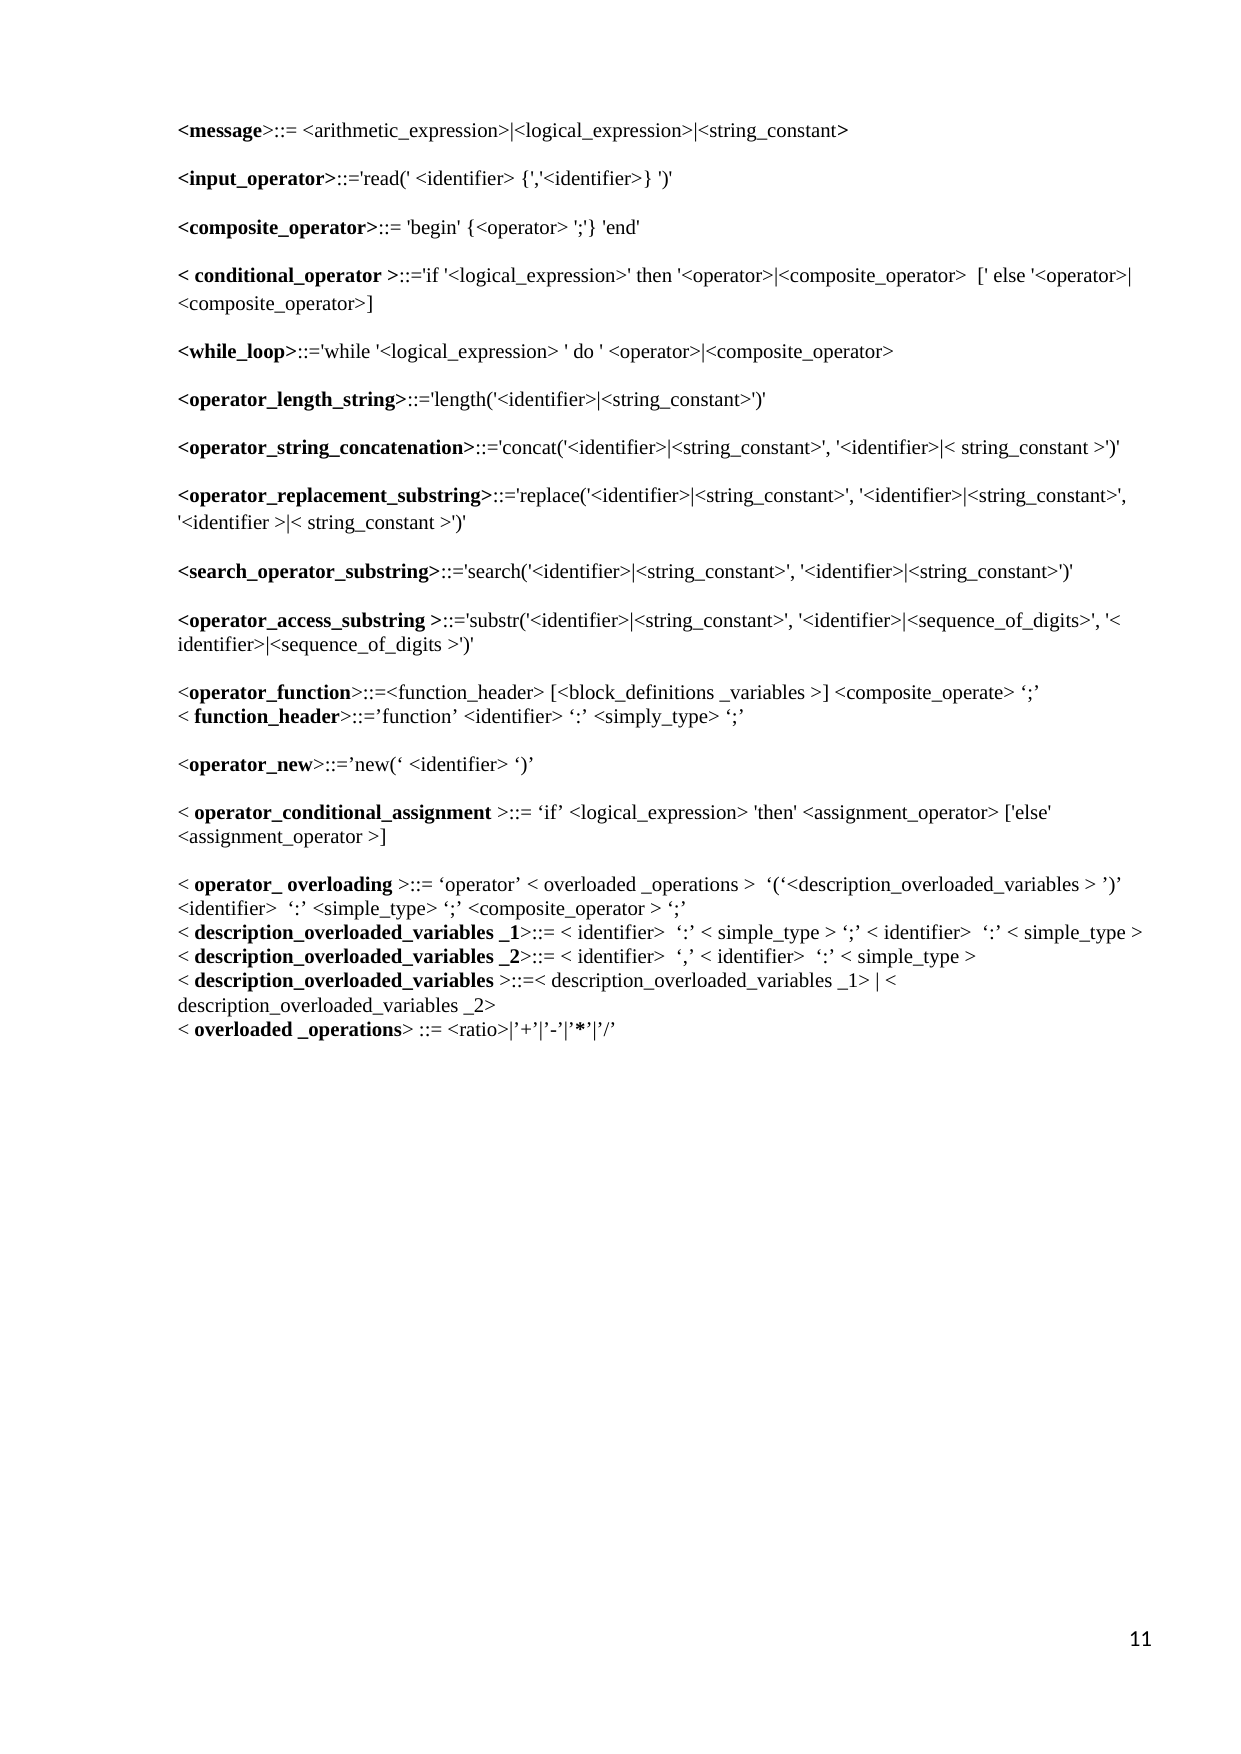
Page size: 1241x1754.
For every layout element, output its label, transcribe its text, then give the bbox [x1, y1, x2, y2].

text < conditional_operator >::='if '<logical_expression>' then '<operator>|<composite_operator> [' else '<operator>|<composite_operator>] [177, 263, 1152, 314]
text <while_loop>::='while '<logical_expression> ' do ' <operator>|<composite_operator> [177, 339, 1152, 363]
text <composite_operator>::= 'begin' {<operator> ';'} 'end' [177, 215, 1152, 239]
text <operator_access_substring >::='substr('<identifier>|<string_constant>', '<identifier>|<sequence_of_digits>', '< identifier>|<sequence_of_digits >')' [177, 607, 1152, 656]
text < overloaded _operations> ::= <ratio>|’+’|’-’|’*’|’/’ [177, 1017, 1152, 1041]
text < description_overloaded_variables >::=< description_overloaded_variables _1> | < description_overloaded_variables _2> [177, 968, 1152, 1017]
text <search_operator_substring>::='search('<identifier>|<string_constant>', '<identifier>|<string_constant>')' [177, 559, 1152, 583]
text <message>::= <arithmetic_expression>|<logical_expression>|<string_constant> [177, 118, 1152, 142]
text < operator_conditional_assignment >::= ‘if’ <logical_expression> 'then' <assignment_operator> ['else' <assignment_operator >] [177, 800, 1152, 848]
text <input_operator>::='read(' <identifier> {','<identifier>} ')' [177, 166, 1152, 190]
text <operator_length_string>::='length('<identifier>|<string_constant>')' [177, 387, 1152, 411]
text < function_header>::=’function’ <identifier> ‘:’ <simply_type> ‘;’ [177, 704, 1152, 728]
text <operator_function>::=<function_header> [<block_definitions _variables >] <composite_operate> ‘;’ [177, 680, 1152, 704]
text <operator_replacement_substring>::='replace('<identifier>|<string_constant>', '<identifier>|<string_constant>', '<identifier >|< string_constant >')' [177, 483, 1152, 535]
text < operator_ overloading >::= ‘operator’ < overloaded _operations > ‘(‘<description_overloaded_variables > ’)’ <identifier> ‘:’ <simple_type> ‘;’ <composite_operator > ‘;’ [177, 872, 1152, 920]
text <operator_new>::=’new(‘ <identifier> ‘)’ [177, 752, 1152, 776]
text <operator_string_concatenation>::='concat('<identifier>|<string_constant>', '<identifier>|< string_constant >')' [177, 435, 1152, 459]
text < description_overloaded_variables _2>::= < identifier> ‘,’ < identifier> ‘:’ < simple_type > [177, 944, 1152, 968]
text < description_overloaded_variables _1>::= < identifier> ‘:’ < simple_type > ‘;’ < identifier> ‘:’ < simple_type > [177, 920, 1152, 944]
